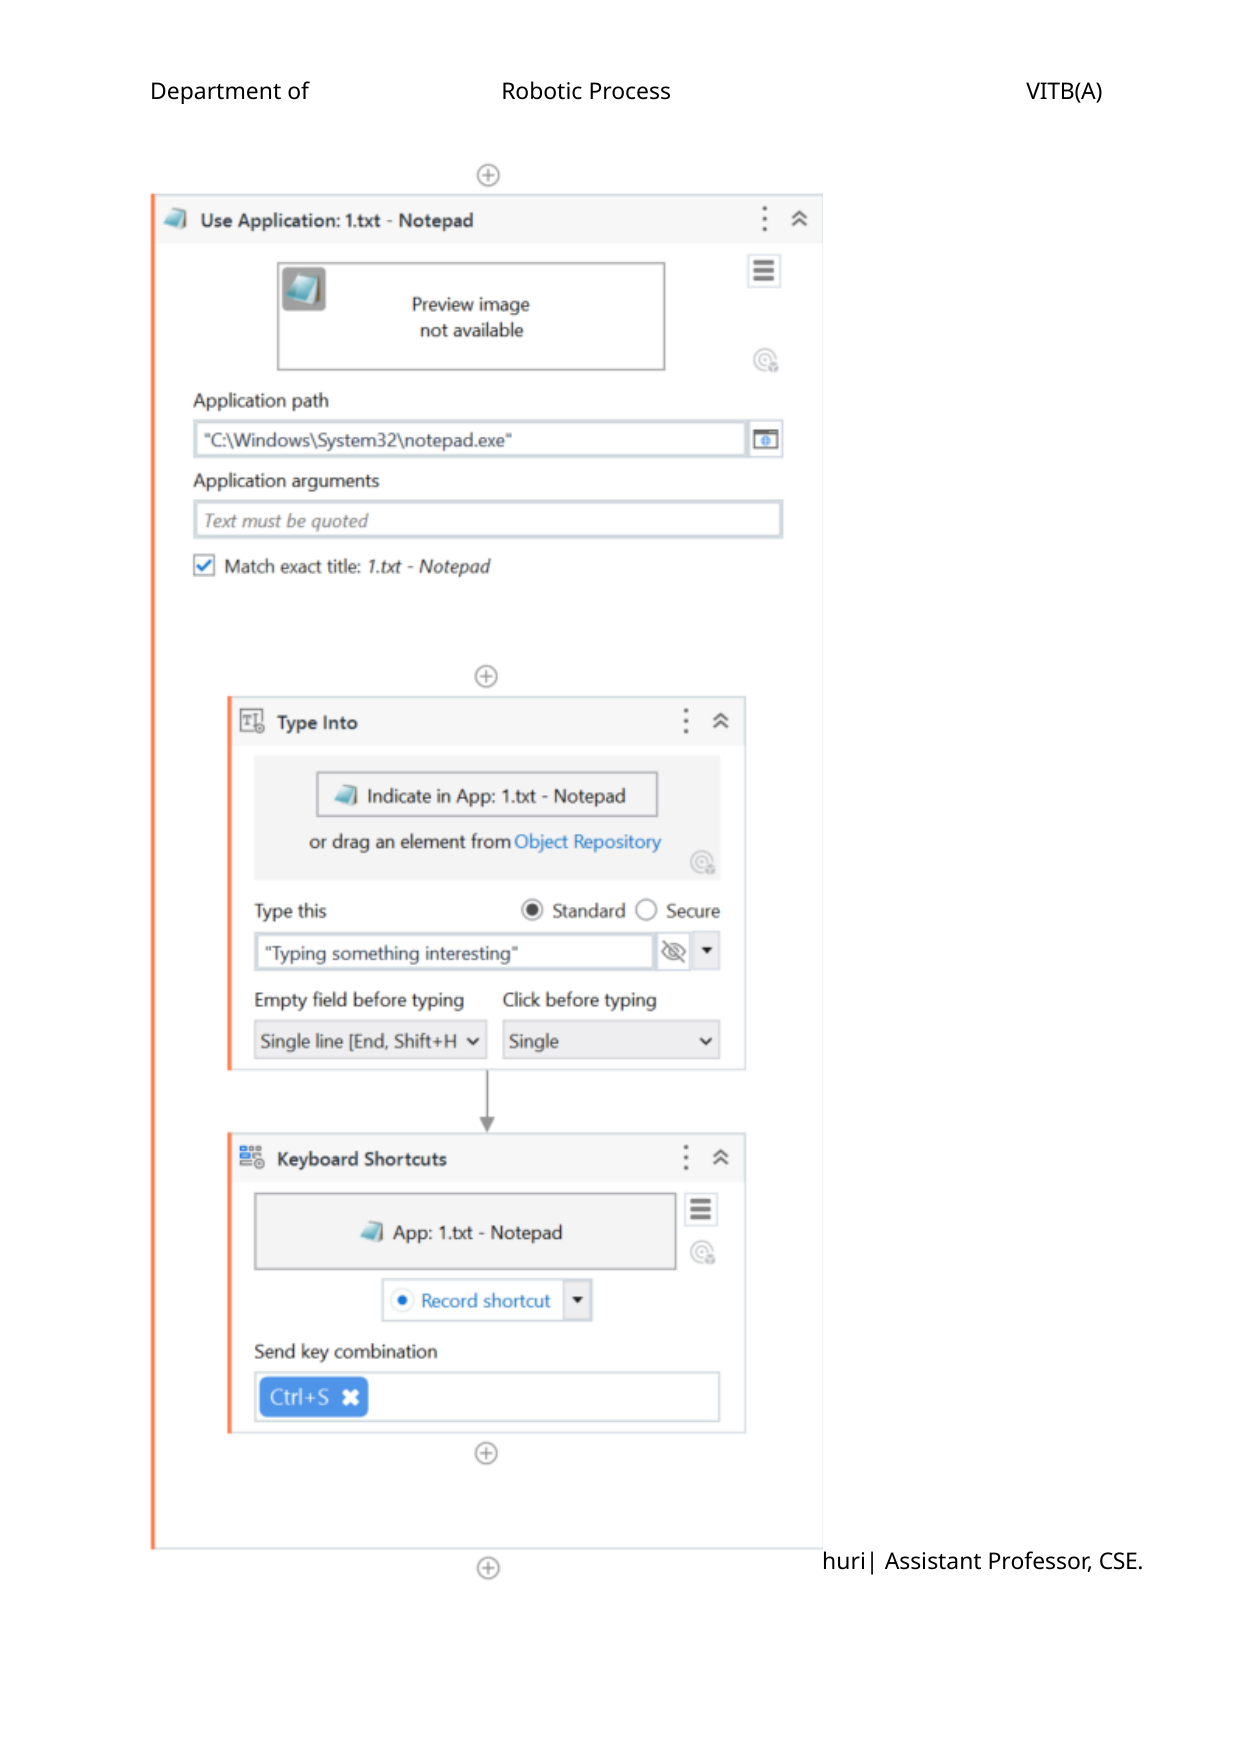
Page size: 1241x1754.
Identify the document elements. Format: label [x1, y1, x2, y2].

picture [150, 150, 823, 1604]
